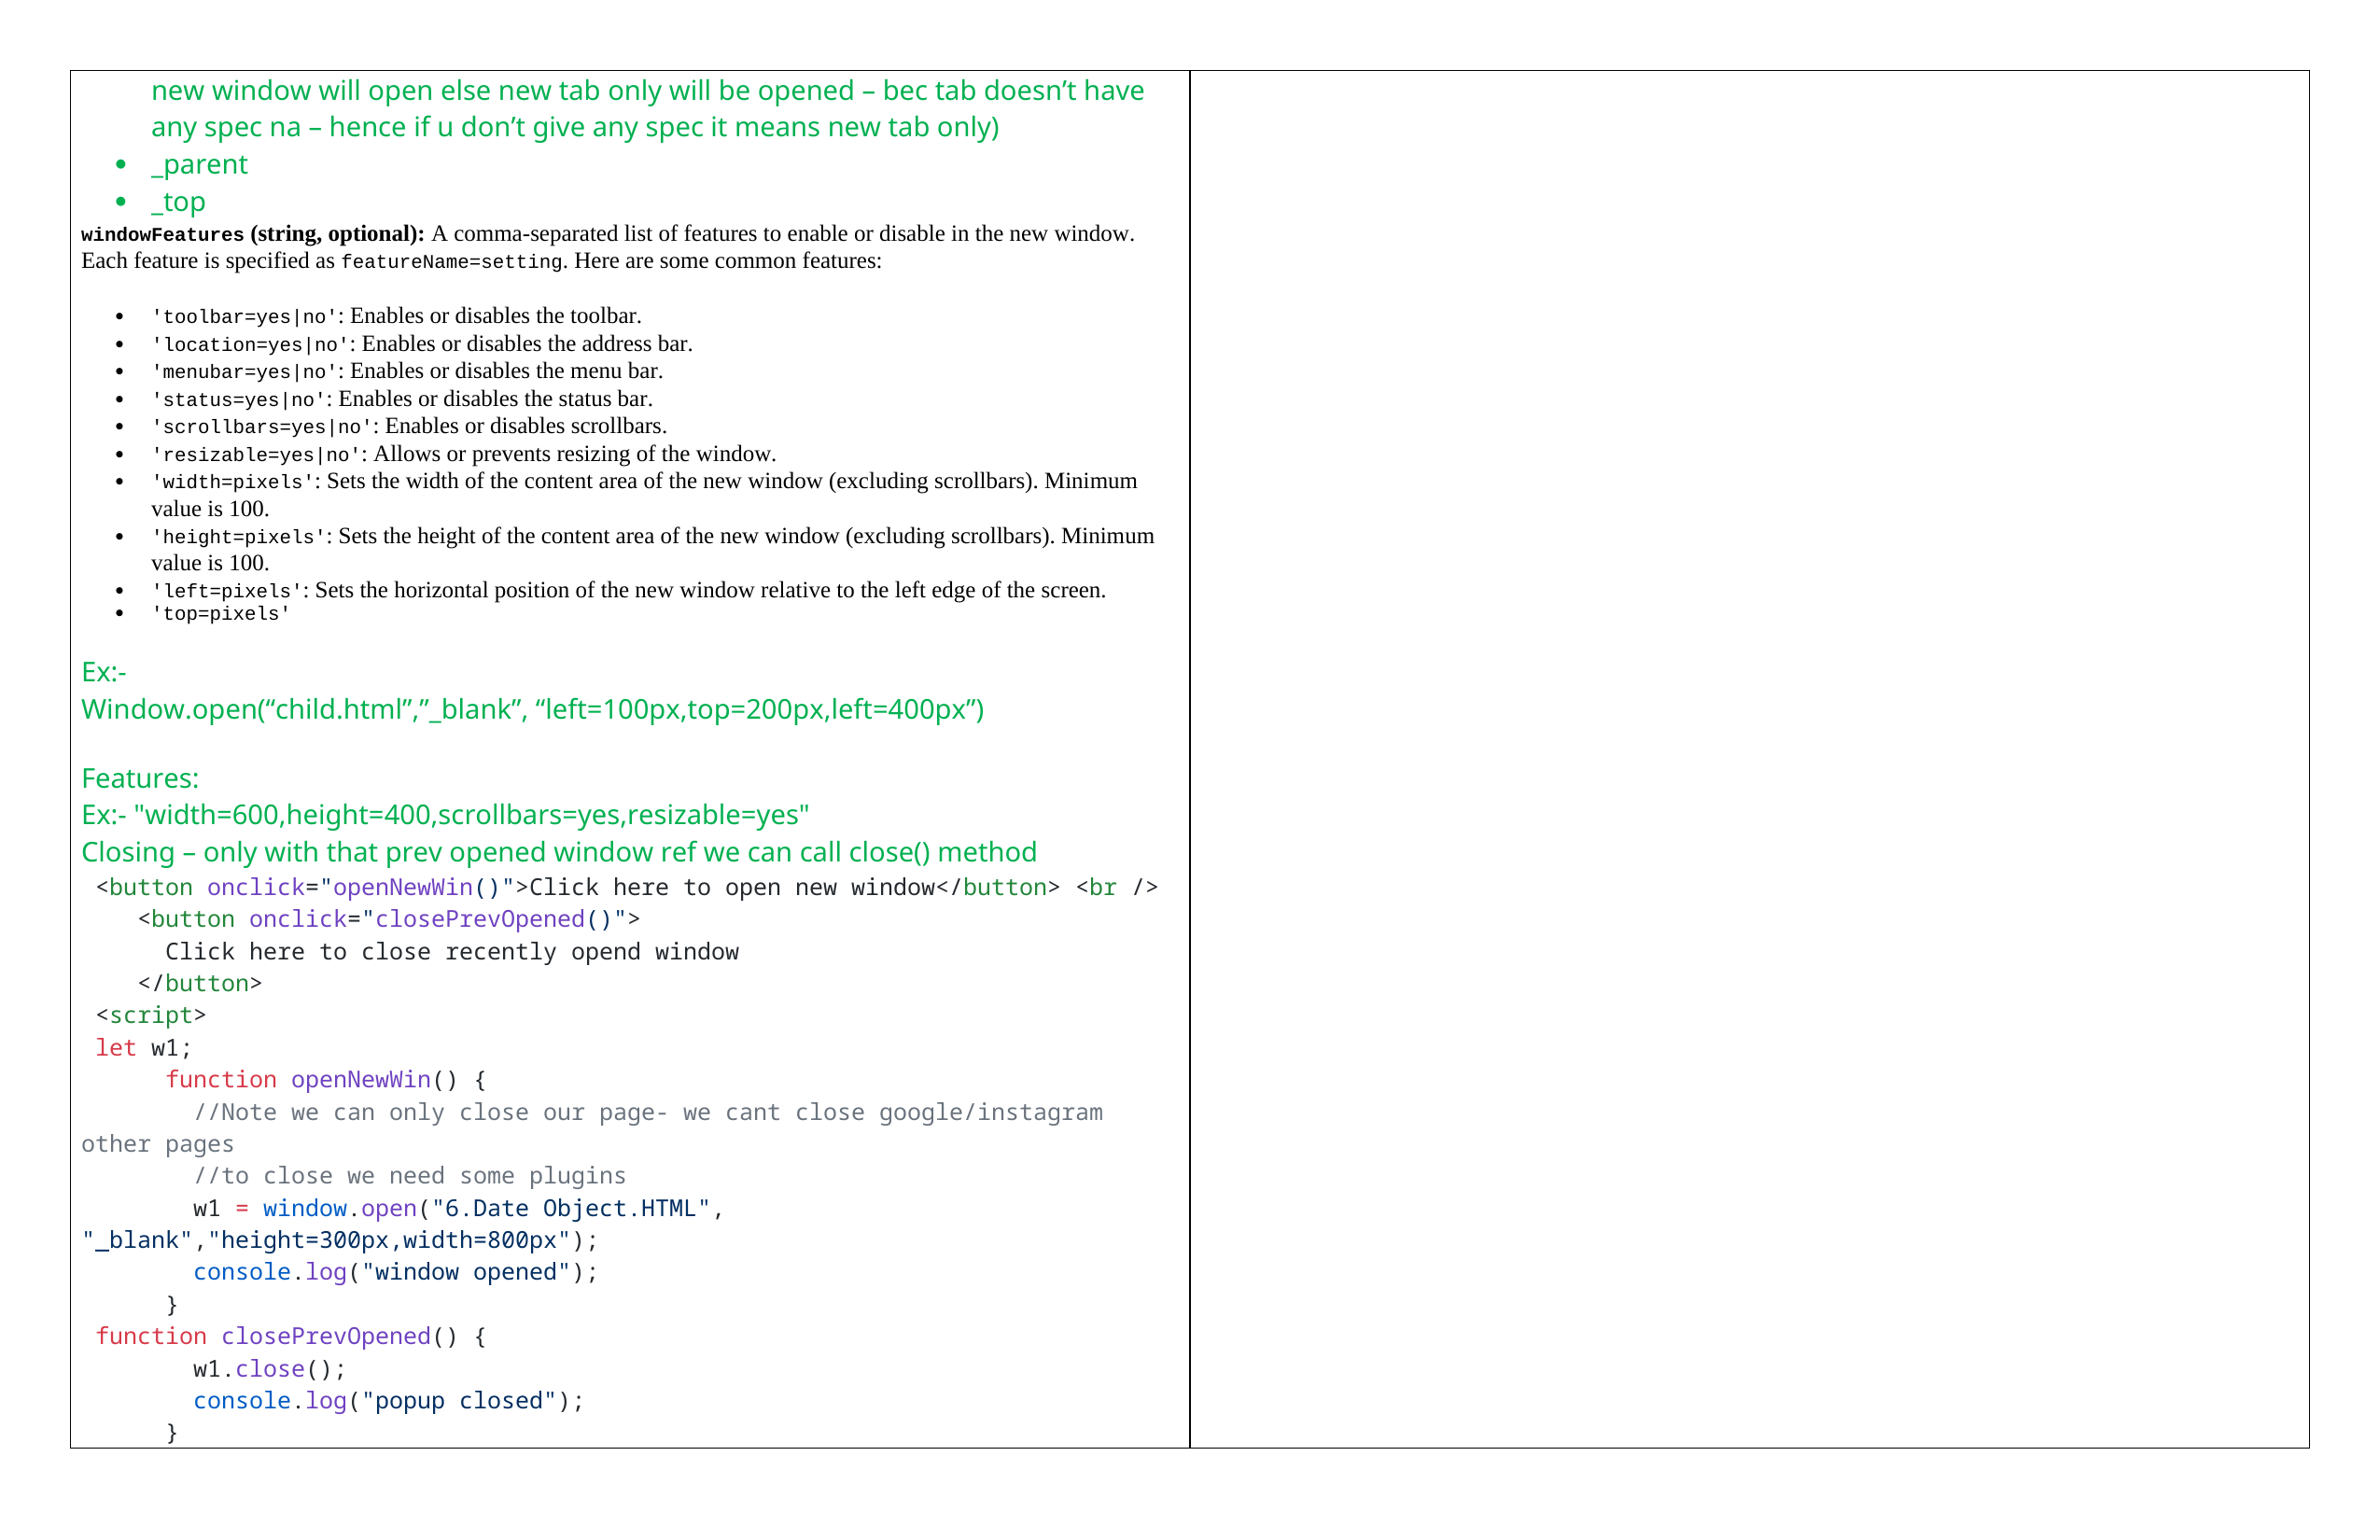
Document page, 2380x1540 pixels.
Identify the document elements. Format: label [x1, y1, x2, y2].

table_cell [1191, 71, 2309, 1448]
table_cell [71, 71, 1189, 1448]
